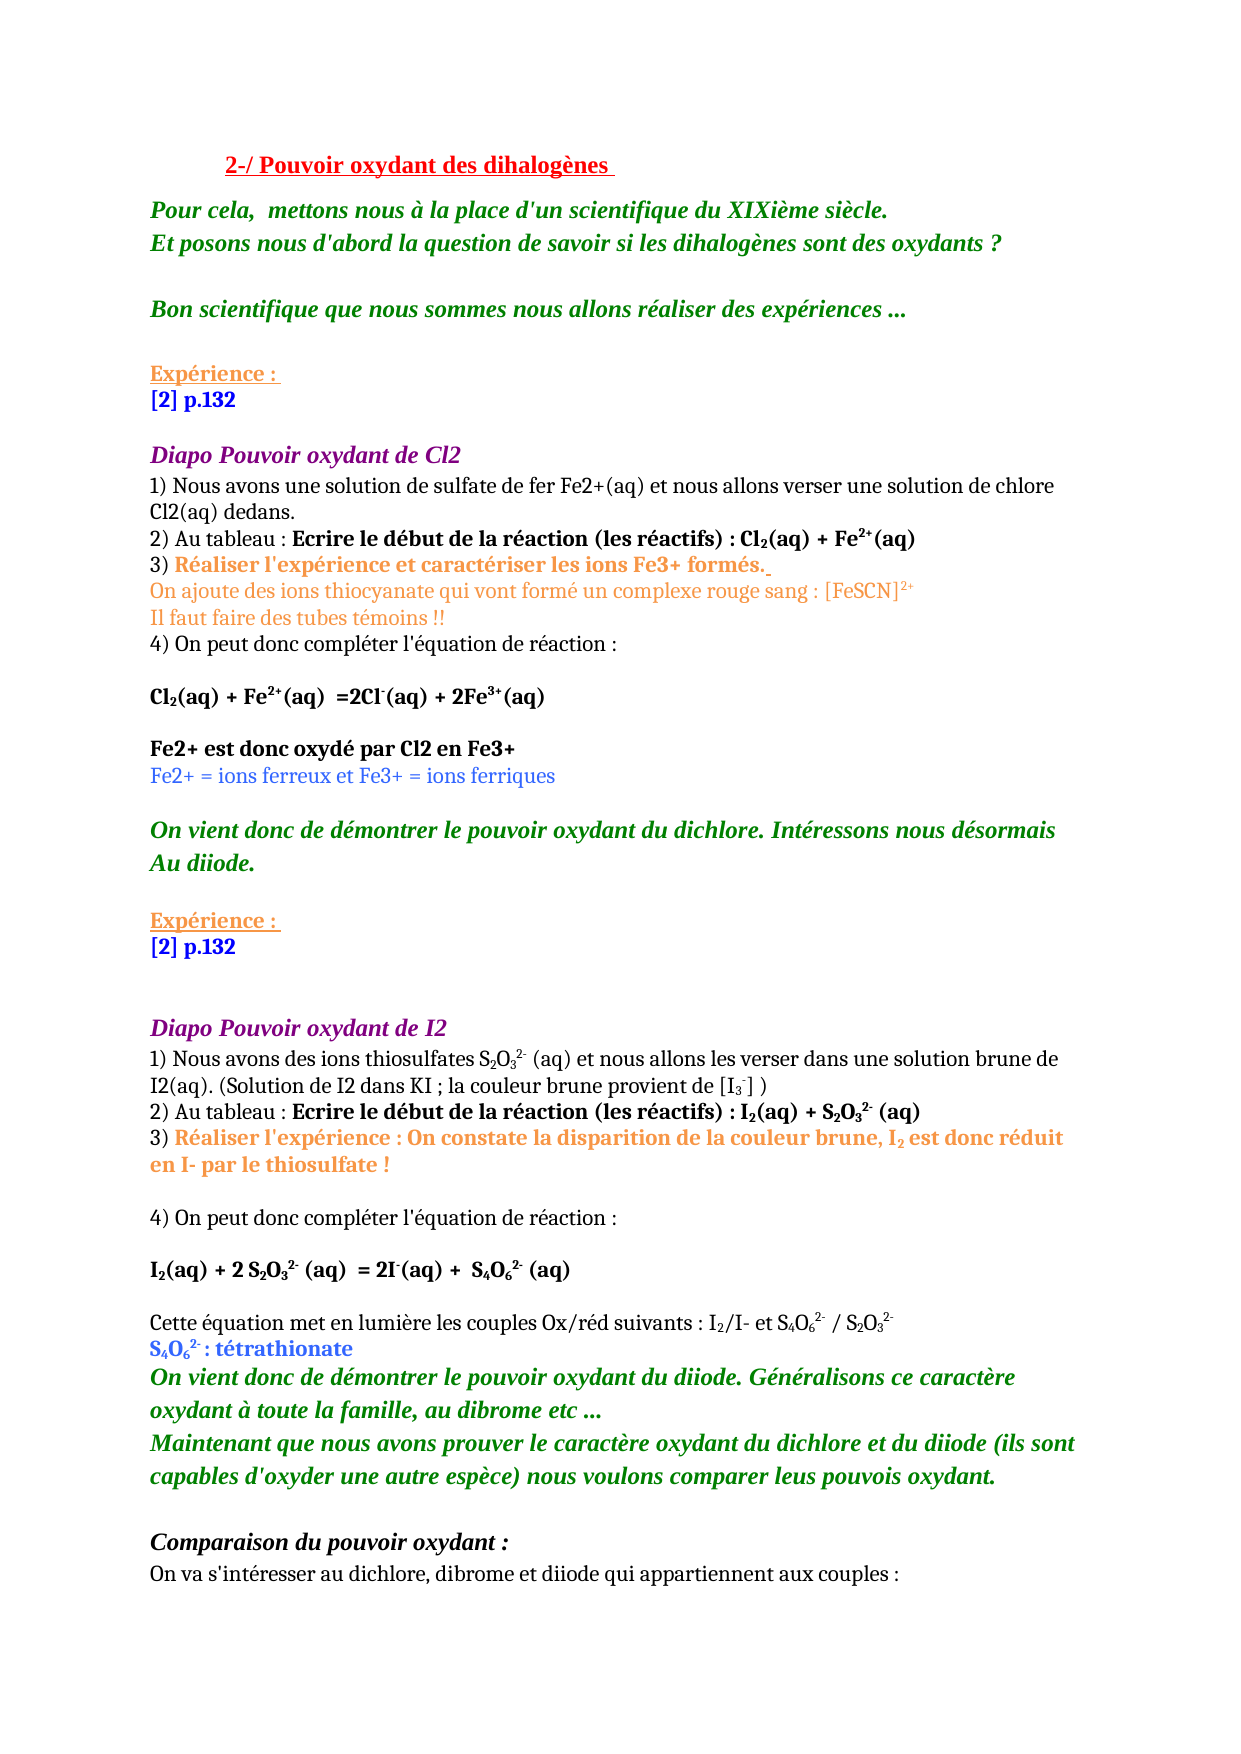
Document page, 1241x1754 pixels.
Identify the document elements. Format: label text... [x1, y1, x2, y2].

text 2) Au tableau : Ecrire le début de la réaction (les réactifs) : Cl2(aq) + Fe2+(aq) [150, 525, 1090, 552]
text On va s'intéresser au dichlore, dibrome et diiode qui appartiennent aux couples : [150, 1561, 1090, 1587]
text 2) Au tableau : Ecrire le début de la réaction (les réactifs) : I2(aq) + S2O32- (aq) [150, 1099, 1090, 1125]
text 3) Réaliser l'expérience et caractériser les ions Fe3+ formés. [150, 552, 1090, 578]
text 4) On peut donc compléter l'équation de réaction : [150, 631, 1090, 657]
text Fe2+ est donc oxydé par Cl2 en Fe3+ [150, 736, 1090, 763]
text Maintenant que nous avons prouver le caractère oxydant du dichlore et du diiode (ils sont capables d'oxyder une autre espèce) nous voulons comparer leus pouvois oxydant. [150, 1428, 1090, 1490]
text 4) On peut donc compléter l'équation de réaction : [150, 1204, 1090, 1231]
text Cette équation met en lumière les couples Ox/réd suivants : I2/I- et S4O62- / S2O32- [150, 1310, 1090, 1336]
text Fe2+ = ions ferreux et Fe3+ = ions ferriques [150, 763, 1090, 789]
text S4O62- : tétrathionate [150, 1336, 1090, 1362]
text On vient donc de démontrer le pouvoir oxydant du dichlore. Intéressons nous désormais Au diiode. [150, 815, 1090, 877]
text Expérience : [150, 361, 1090, 387]
text 3) Réaliser l'expérience : On constate la disparition de la couleur brune, I2 est donc réduit en I- par le thiosulfate ! [150, 1125, 1090, 1178]
text Bon scientifique que nous sommes nous allons réaliser des expériences ... [150, 294, 1090, 323]
text Expérience : [150, 908, 1090, 934]
text Il faut faire des tubes témoins !! [150, 604, 1090, 631]
text Cl2(aq) + Fe2+(aq) =2Cl-(aq) + 2Fe3+(aq) [150, 683, 1090, 710]
text [2] p.132 [150, 934, 1090, 960]
text Diapo Pouvoir oxydant de I2 [150, 1013, 1090, 1042]
text Pour cela, mettons nous à la place d'un scientifique du XIXième siècle. Et posons nous d'abord la question de savoir si les dihalogènes sont des oxydants ? [150, 196, 1090, 257]
text Diapo Pouvoir oxydant de Cl2 [150, 440, 1090, 468]
text 1) Nous avons une solution de sulfate de fer Fe2+(aq) et nous allons verser une solution de chlore Cl2(aq) dedans. [150, 473, 1090, 525]
text Comparaison du pouvoir oxydant : [150, 1527, 1090, 1556]
text I2(aq) + 2 S2O32- (aq) = 2I-(aq) + S4O62- (aq) [150, 1257, 1090, 1283]
text On vient donc de démontrer le pouvoir oxydant du diiode. Généralisons ce caractère oxydant à toute la famille, au dibrome etc ... [150, 1362, 1090, 1424]
text [2] p.132 [150, 387, 1090, 413]
text On ajoute des ions thiocyanate qui vont formé un complexe rouge sang : [FeSCN]2+ [150, 578, 1090, 604]
subtitle 2-/ Pouvoir oxydant des dihalogènes [150, 150, 1090, 179]
text 1) Nous avons des ions thiosulfates S2O32- (aq) et nous allons les verser dans une solution brune de I2(aq). (Solution de I2 dans KI ; la couleur brune provient de [I3-] ) [150, 1046, 1090, 1099]
